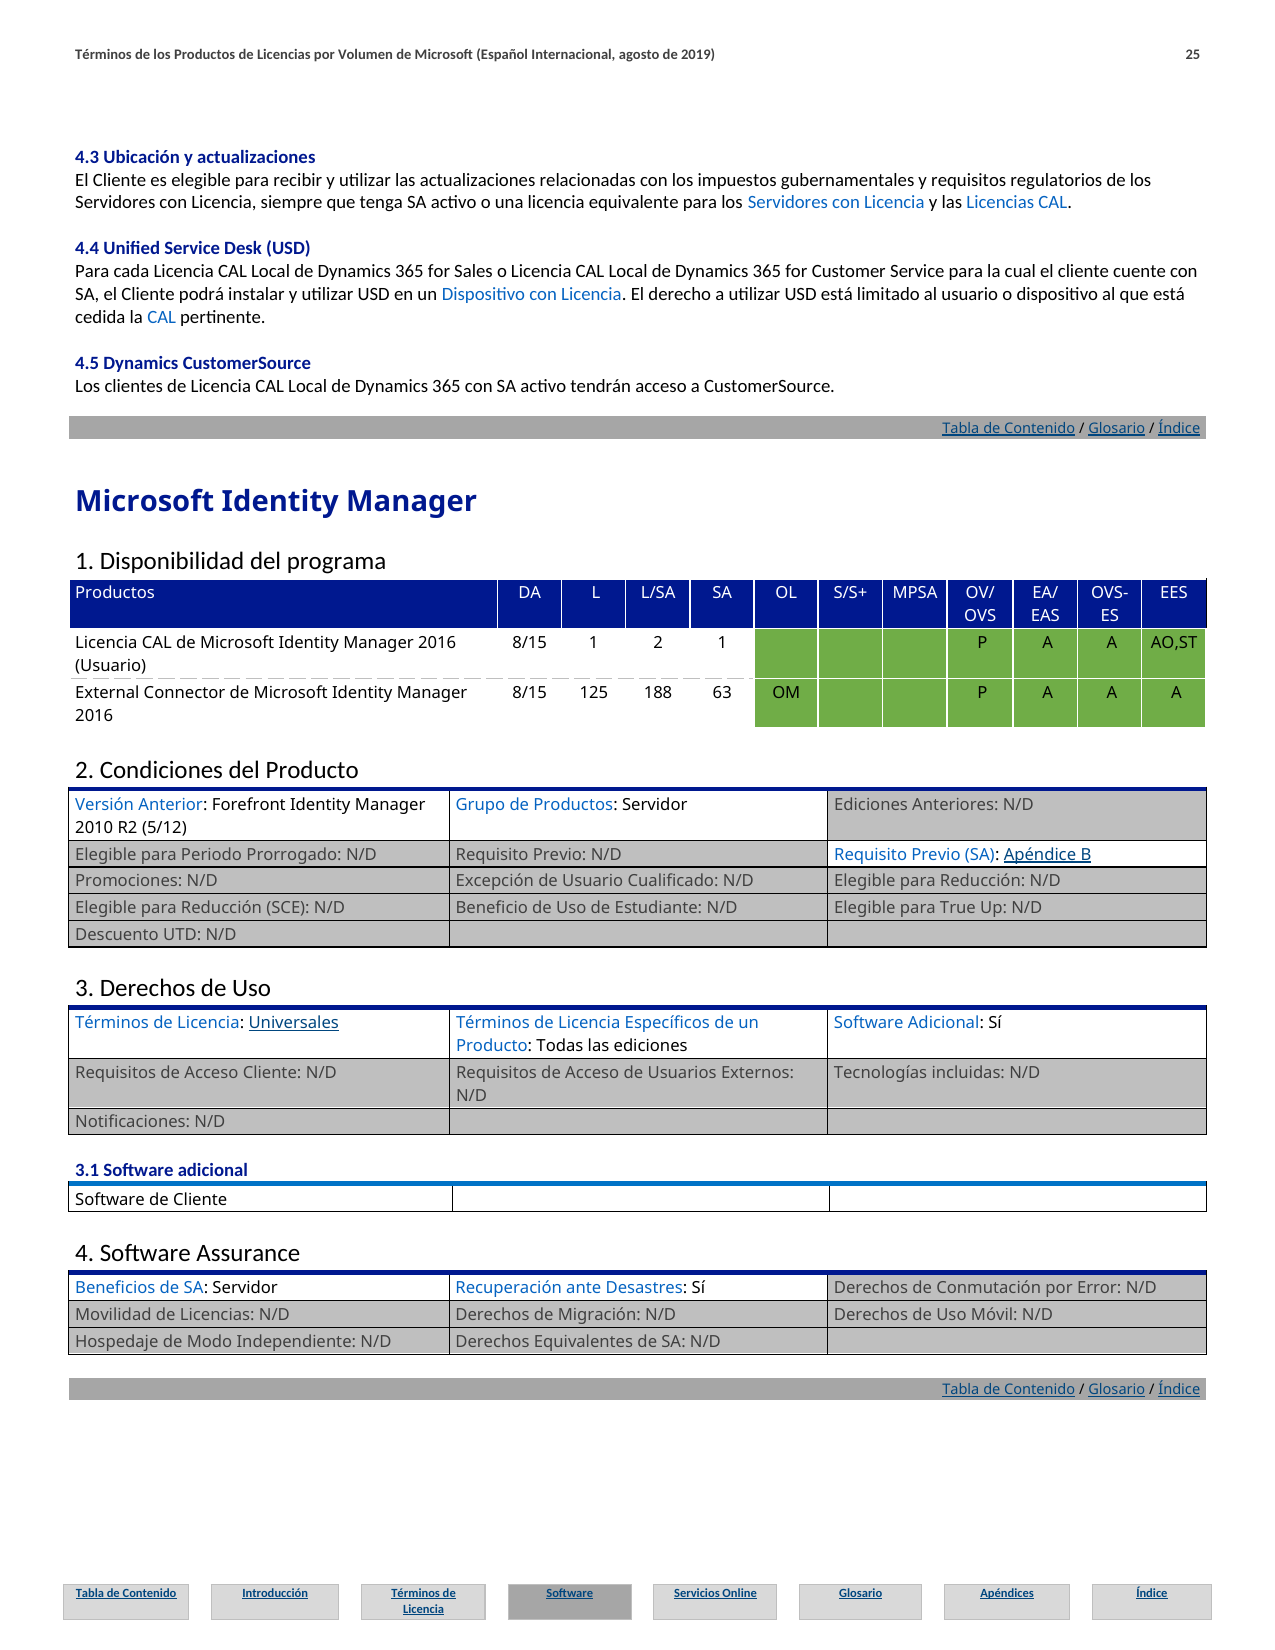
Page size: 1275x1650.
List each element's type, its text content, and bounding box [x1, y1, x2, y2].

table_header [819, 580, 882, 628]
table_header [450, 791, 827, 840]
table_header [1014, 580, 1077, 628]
list Para cada Licencia CAL Local de Dynamics 365 for Sales o Licencia CAL Local de Dynamics 365 for Customer Service para la cual el cliente cuente con SA, el Cliente podrá instalar y utilizar USD en un Dispositivo con Licencia. El derecho a utilizar USD está limitado al usuario o dispositivo al que está cedida la CAL pertinente. [75, 259, 1200, 328]
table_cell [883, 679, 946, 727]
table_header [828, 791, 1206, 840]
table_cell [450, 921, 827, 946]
list 1. Disponibilidad del programa [75, 545, 1200, 576]
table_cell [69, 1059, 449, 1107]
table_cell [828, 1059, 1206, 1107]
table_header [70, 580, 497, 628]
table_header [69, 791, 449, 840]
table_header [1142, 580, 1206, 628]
list El Cliente es elegible para recibir y utilizar las actualizaciones relacionadas con los impuestos gubernamentales y requisitos regulatorios de los Servidores con Licencia, siempre que tenga SA activo o una licencia equivalente para los Servidores con Licencia y las Licencias CAL. [75, 168, 1200, 213]
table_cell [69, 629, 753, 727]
list 3. Derechos de Uso [75, 972, 1200, 1003]
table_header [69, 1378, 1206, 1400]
subtitle 4.3 Ubicación y actualizaciones [75, 145, 1200, 168]
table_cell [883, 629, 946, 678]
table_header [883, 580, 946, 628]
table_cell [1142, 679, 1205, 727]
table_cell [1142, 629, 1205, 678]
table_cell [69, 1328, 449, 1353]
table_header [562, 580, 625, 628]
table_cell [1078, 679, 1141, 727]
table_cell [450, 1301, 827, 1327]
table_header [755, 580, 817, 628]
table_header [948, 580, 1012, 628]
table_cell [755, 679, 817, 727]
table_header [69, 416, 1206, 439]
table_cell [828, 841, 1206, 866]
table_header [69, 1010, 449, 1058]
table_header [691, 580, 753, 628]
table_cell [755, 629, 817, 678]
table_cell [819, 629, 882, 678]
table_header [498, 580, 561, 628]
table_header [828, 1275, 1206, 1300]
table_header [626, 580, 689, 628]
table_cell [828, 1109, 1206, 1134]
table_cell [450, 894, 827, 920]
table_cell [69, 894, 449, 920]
subtitle Microsoft Identity Manager [75, 481, 1200, 520]
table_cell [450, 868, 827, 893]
subtitle 4.4 Unified Service Desk (USD) [75, 236, 1200, 259]
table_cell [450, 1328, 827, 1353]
subtitle 4.5 Dynamics CustomerSource [75, 351, 1200, 374]
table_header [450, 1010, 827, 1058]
subtitle 3.1 Software adicional [75, 1158, 1200, 1181]
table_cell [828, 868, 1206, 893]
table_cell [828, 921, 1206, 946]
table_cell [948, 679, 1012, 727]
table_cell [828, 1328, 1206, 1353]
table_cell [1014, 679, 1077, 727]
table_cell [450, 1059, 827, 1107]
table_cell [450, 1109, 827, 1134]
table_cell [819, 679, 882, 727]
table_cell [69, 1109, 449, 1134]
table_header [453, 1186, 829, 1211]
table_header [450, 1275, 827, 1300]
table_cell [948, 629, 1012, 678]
list 2. Condiciones del Producto [75, 754, 1200, 784]
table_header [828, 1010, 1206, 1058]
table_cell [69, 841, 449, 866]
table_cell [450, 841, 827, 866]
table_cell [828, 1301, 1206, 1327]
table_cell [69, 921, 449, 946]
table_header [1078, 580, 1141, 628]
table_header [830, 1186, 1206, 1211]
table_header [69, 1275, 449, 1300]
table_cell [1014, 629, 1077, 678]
list Los clientes de Licencia CAL Local de Dynamics 365 con SA activo tendrán acceso a CustomerSource. [75, 374, 1200, 397]
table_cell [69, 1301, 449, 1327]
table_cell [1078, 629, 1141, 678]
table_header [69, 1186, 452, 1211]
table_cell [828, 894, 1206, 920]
list 4. Software Assurance [75, 1237, 1200, 1268]
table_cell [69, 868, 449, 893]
